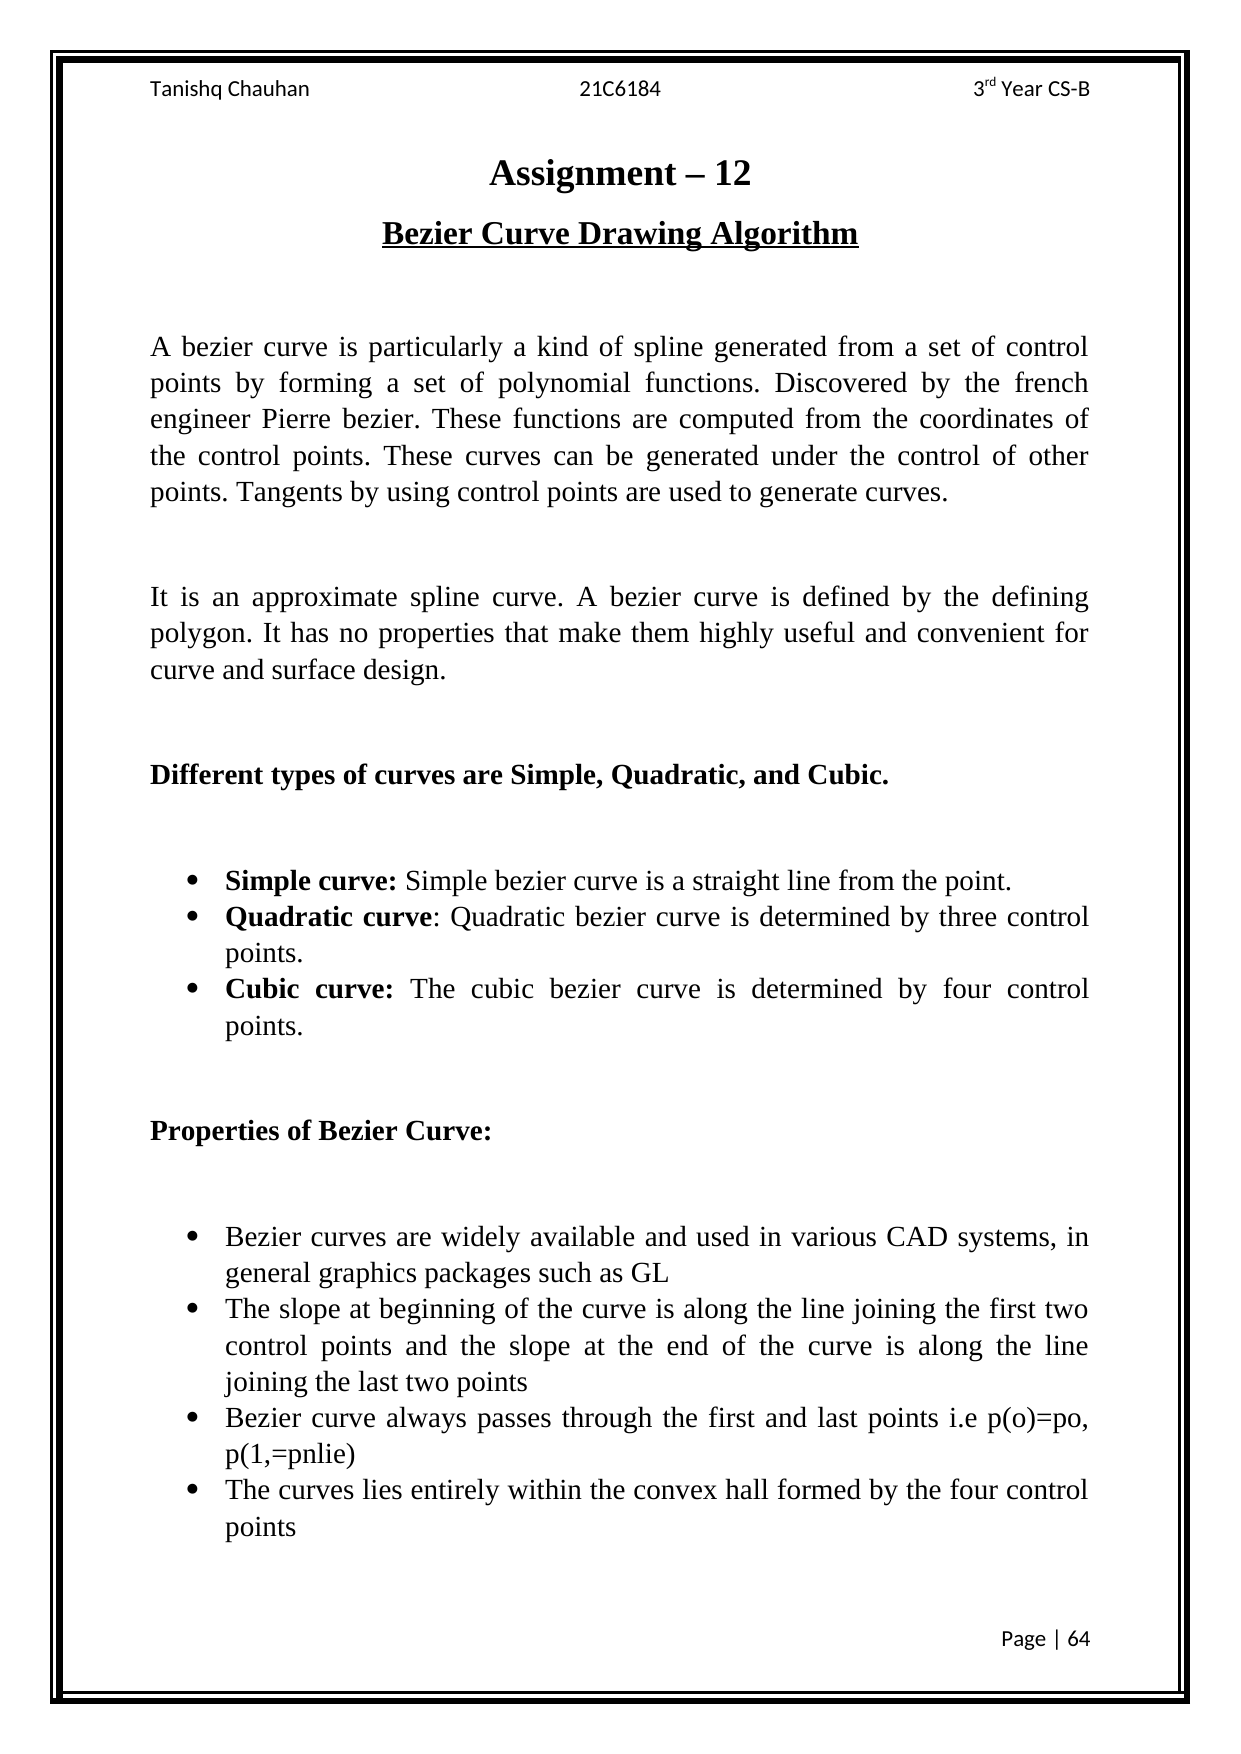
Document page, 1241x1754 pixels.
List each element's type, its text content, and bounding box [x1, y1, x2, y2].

list Bezier curves are widely available and used in various CAD systems, in general graphics packages such as GL [187, 1219, 1090, 1289]
list The slope at beginning of the curve is along the line joining the first two control points and the slope at the end of the curve is along the line joining the last two points [187, 1292, 1090, 1397]
list Quadratic curve: Quadratic bezier curve is determined by three control points. [187, 899, 1090, 969]
text It is an approximate spline curve. A bezier curve is defined by the defining polygon. It has no properties that make them highly useful and convenient for curve and surface design. [150, 579, 1090, 685]
text Different types of curves are Simple, Quadratic, and Cubic. [150, 757, 1090, 791]
text Bezier Curve Drawing Algorithm [150, 213, 1090, 252]
text Assignment – 12 [150, 150, 1090, 193]
text A bezier curve is particularly a kind of spline generated from a set of control points by forming a set of polynomial functions. Discovered by the french engineer Pierre bezier. These functions are computed from the coordinates of the control points. These curves can be generated under the control of other points. Tangents by using control points are used to generate curves. [150, 329, 1090, 507]
list The curves lies entirely within the convex hall formed by the four control points [187, 1472, 1090, 1542]
text Properties of Bezier Curve: [150, 1113, 1090, 1147]
list Simple curve: Simple bezier curve is a straight line from the point. [187, 863, 1090, 897]
list Bezier curve always passes through the first and last points i.e p(o)=po, p(1,=pnlie) [187, 1400, 1090, 1470]
list Cubic curve: The cubic bezier curve is determined by four control points. [187, 972, 1090, 1041]
